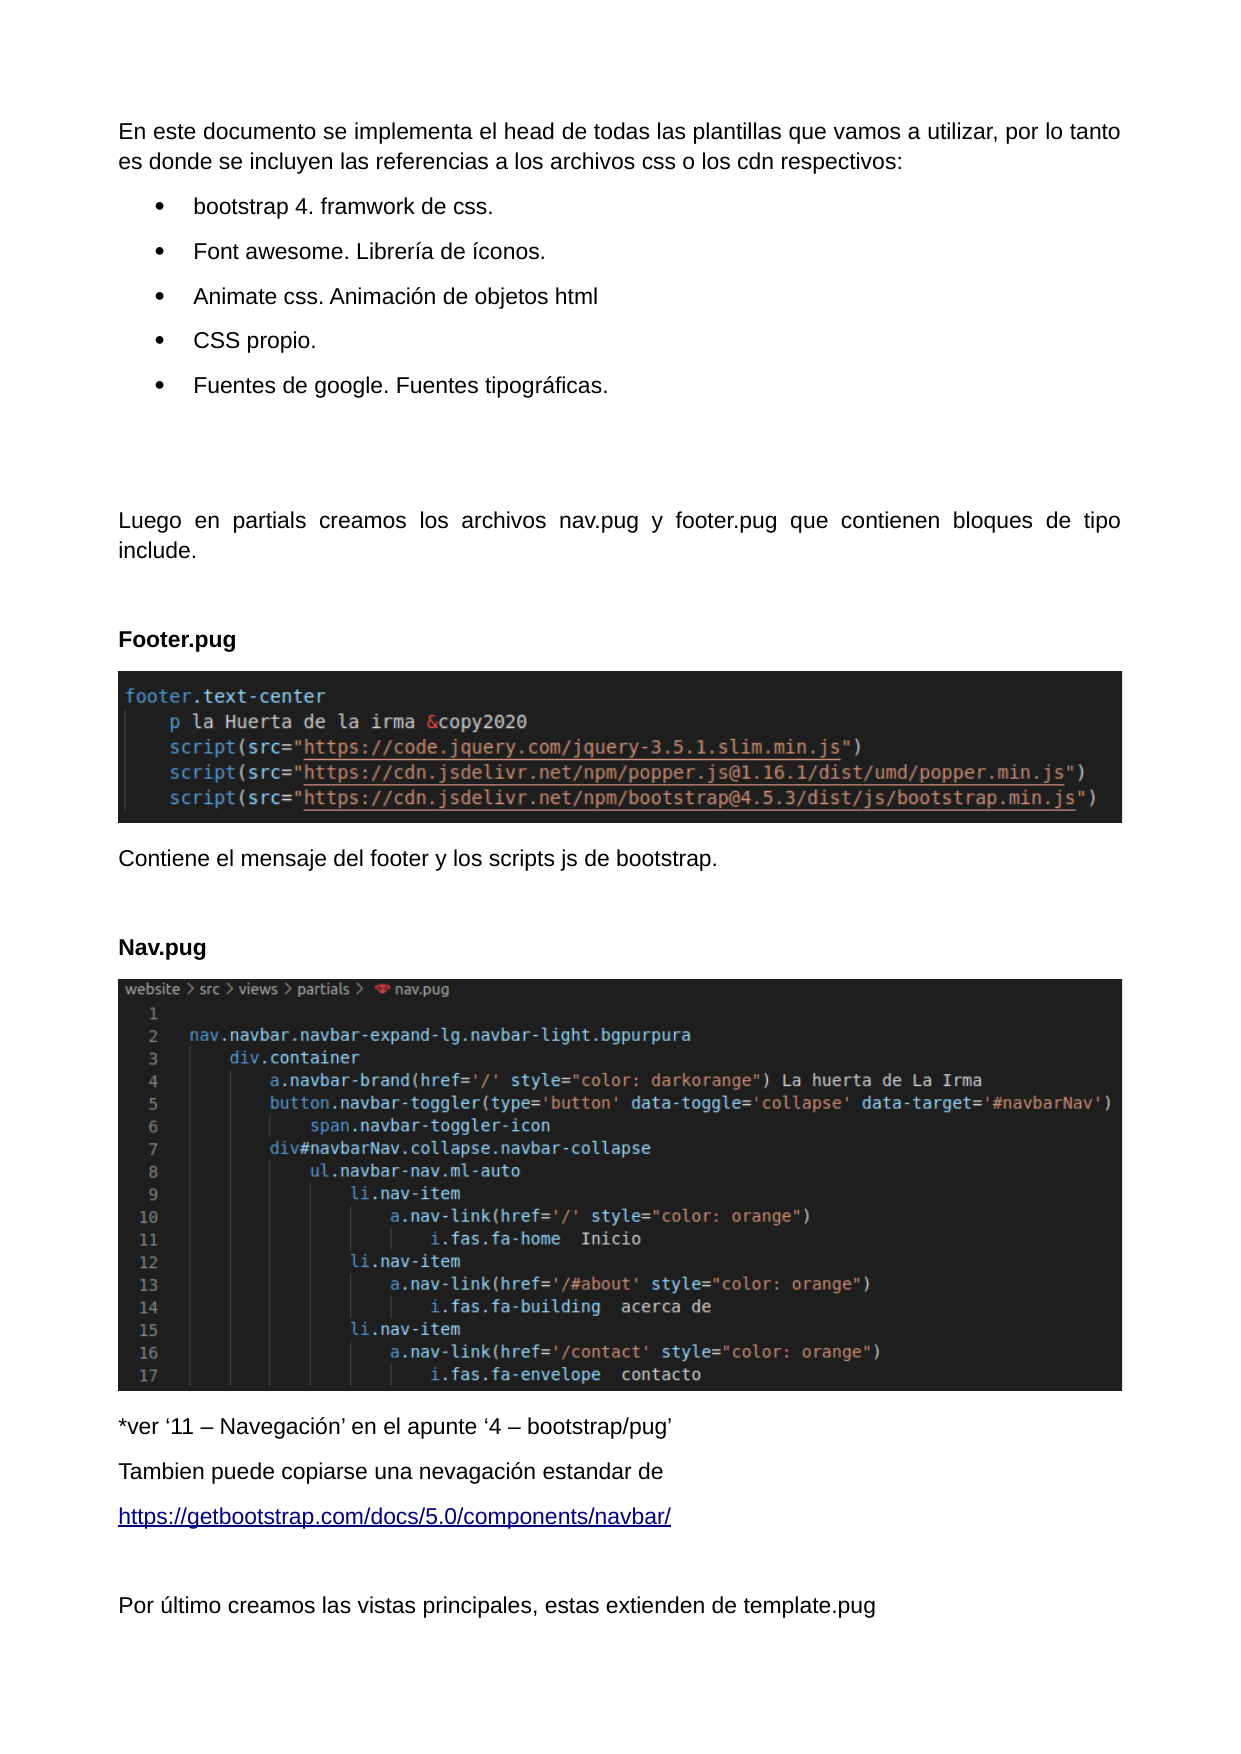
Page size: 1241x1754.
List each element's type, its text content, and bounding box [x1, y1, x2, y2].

list Fuentes de google. Fuentes tipográficas. [156, 372, 1122, 399]
list CSS propio. [156, 327, 1122, 354]
text Por último creamos las vistas principales, estas extienden de template.pug [118, 1592, 1122, 1619]
list https://getbootstrap.com/docs/5.0/components/navbar/ [118, 1503, 1122, 1529]
text Contiene el mensaje del footer y los scripts js de bootstrap. [118, 823, 1122, 871]
text Nav.pug [118, 934, 1122, 961]
picture [118, 671, 1123, 823]
list bootstrap 4. framwork de css. [156, 193, 1122, 219]
list Font awesome. Librería de íconos. [156, 238, 1122, 264]
text En este documento se implementa el head de todas las plantillas que vamos a utilizar, por lo tanto es donde se incluyen las referencias a los archivos css o los cdn respectivos: [118, 118, 1122, 175]
text Tambien puede copiarse una nevagación estandar de [118, 1458, 1122, 1484]
text Footer.pug [118, 626, 1122, 653]
text *ver ‘11 – Navegación’ en el apunte ‘4 – bootstrap/pug’ [118, 1391, 1122, 1439]
text Luego en partials creamos los archivos nav.pug y footer.pug que contienen bloques de tipo include. [118, 507, 1122, 563]
list Animate css. Animación de objetos html [156, 283, 1122, 309]
picture [118, 979, 1123, 1391]
